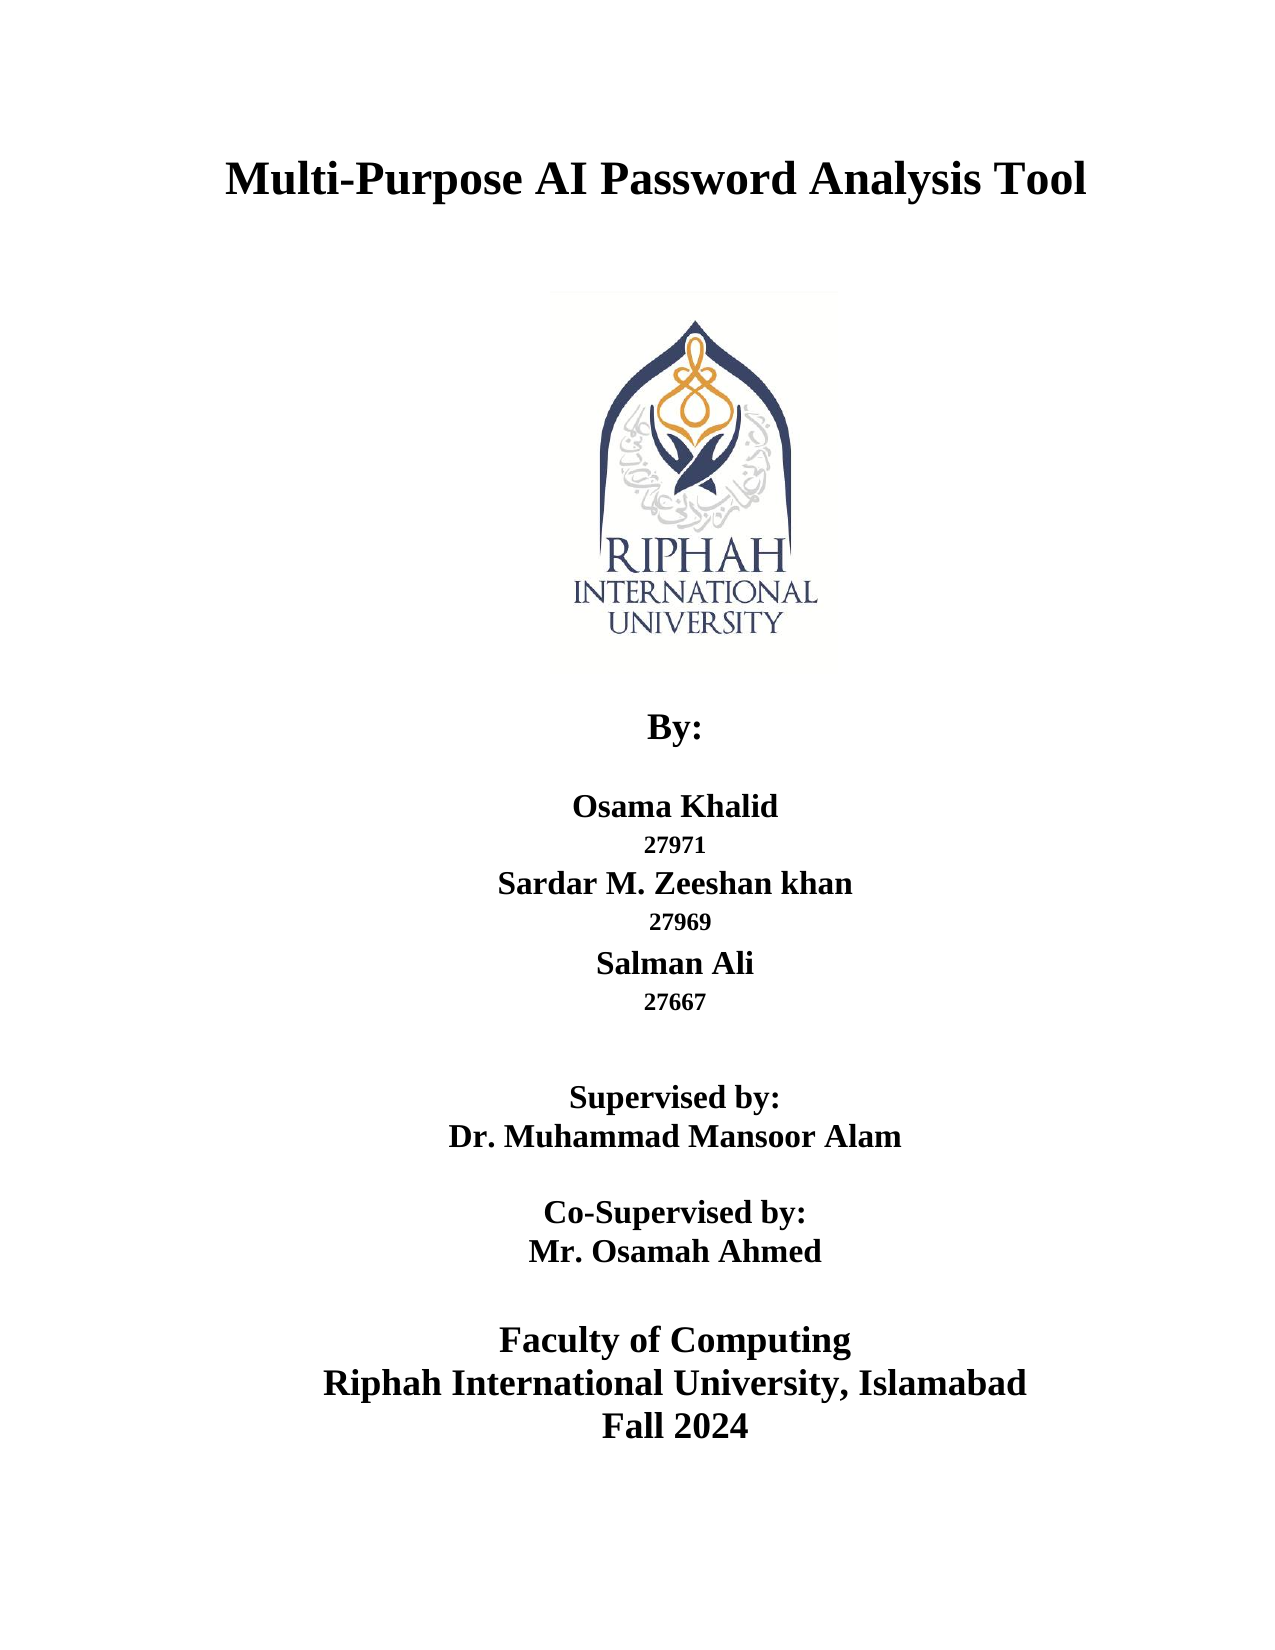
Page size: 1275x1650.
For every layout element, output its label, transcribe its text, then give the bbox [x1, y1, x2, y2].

text Salman Ali [225, 943, 1125, 981]
text 27971 [225, 830, 1125, 859]
text By: [225, 704, 1125, 748]
table_header [225, 260, 1162, 704]
text Fall 2024 [225, 1403, 1125, 1447]
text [225, 1360, 1125, 1403]
text Dr. Muhammad Mansoor Alam [225, 1116, 1125, 1154]
text Co-Supervised by: [225, 1193, 1125, 1231]
text Faculty of Computing [225, 1317, 1125, 1360]
text 27667 [225, 987, 1125, 1016]
text Supervised by: [225, 1078, 1125, 1116]
text Sardar M. Zeeshan khan [225, 863, 1125, 901]
picture [549, 291, 838, 674]
text 27969 [225, 907, 1125, 936]
text Multi-Purpose AI Password Analysis Tool [225, 150, 1125, 205]
text Osama Khalid [225, 786, 1125, 824]
text Mr. Osamah Ahmed [225, 1231, 1125, 1269]
